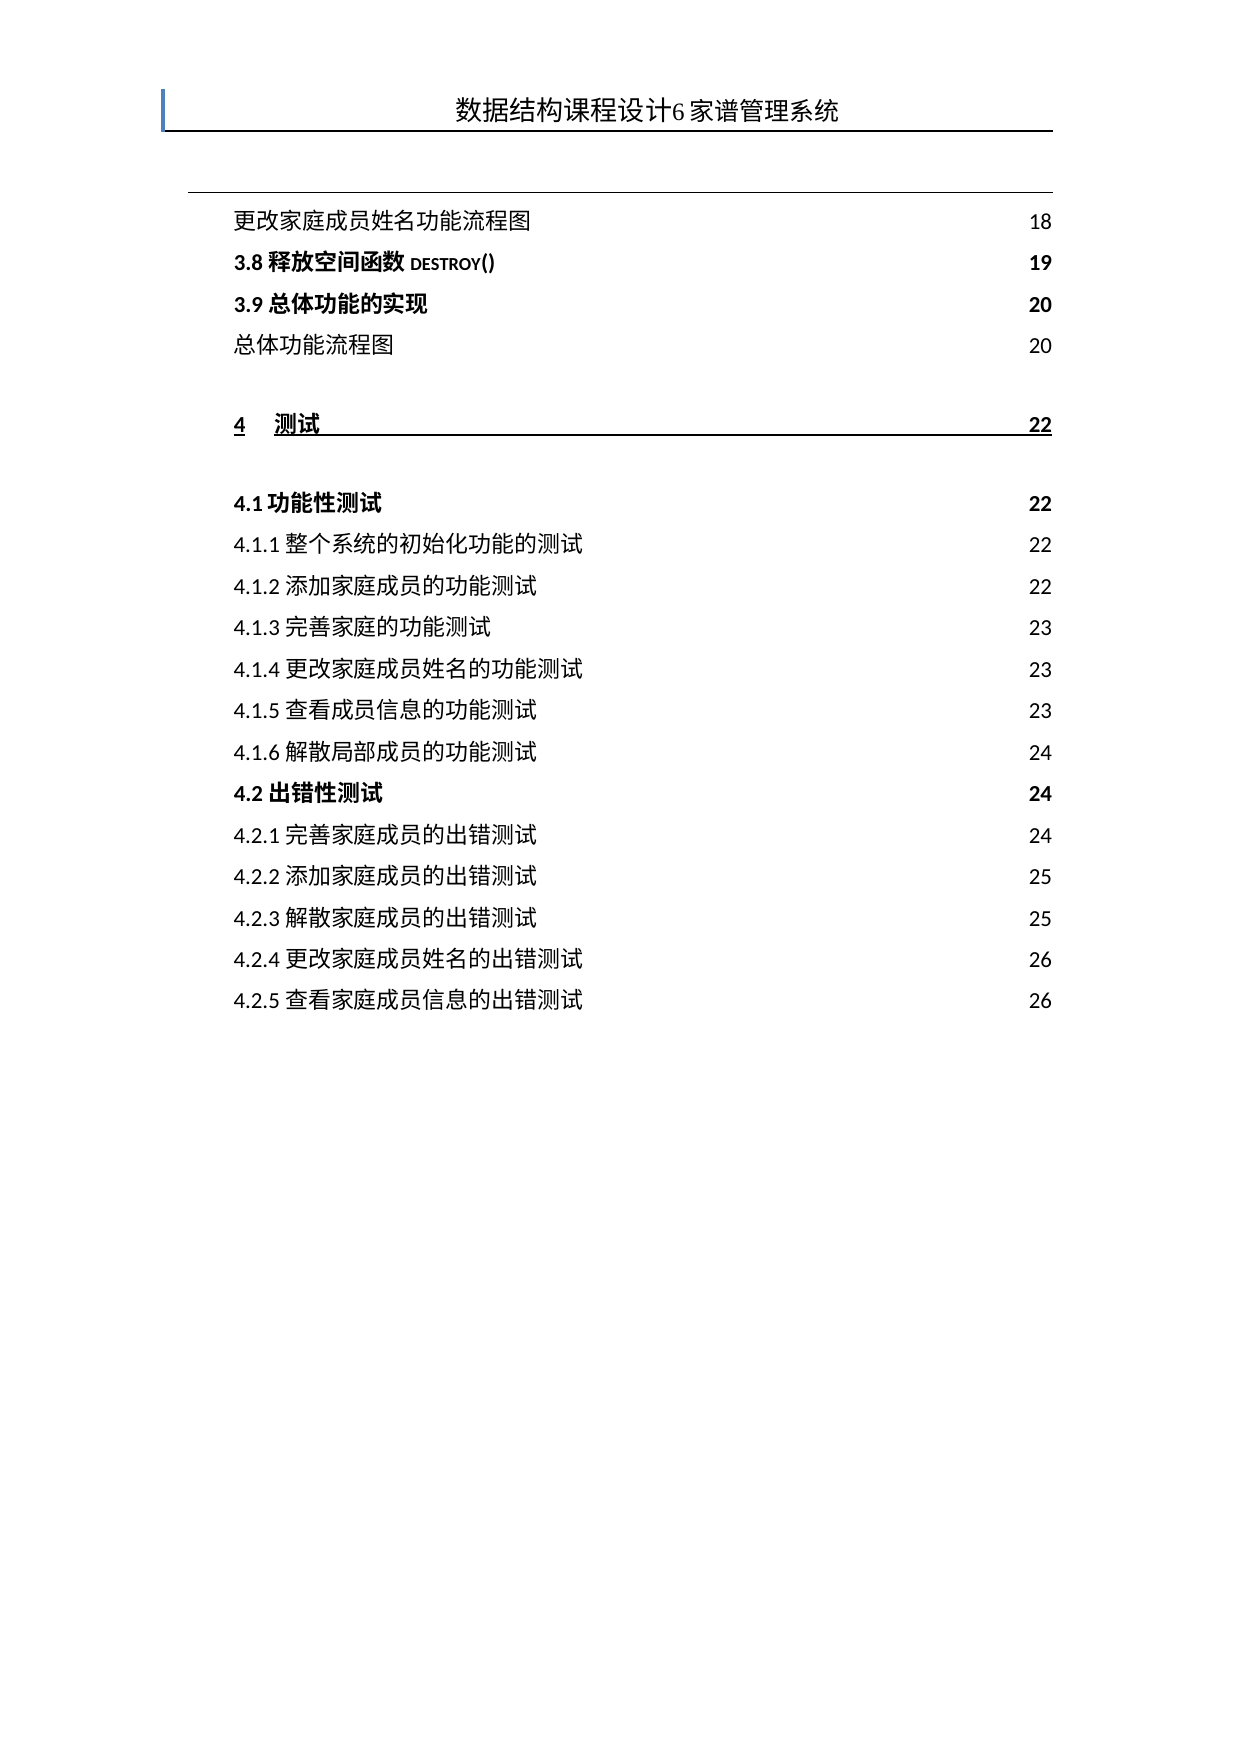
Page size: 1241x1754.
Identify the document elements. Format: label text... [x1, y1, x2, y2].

text 4.2.3 解散家庭成员的出错测试 25 [187, 899, 1053, 933]
text 4.2.1 完善家庭成员的出错测试 24 [187, 817, 1053, 850]
text 3.8 释放空间函数destroy() 19 [187, 244, 1053, 277]
text 总体功能流程图 20 [187, 327, 1053, 360]
text 更改家庭成员姓名功能流程图 18 [187, 203, 1053, 236]
text 4.1.1 整个系统的初始化功能的测试 22 [187, 526, 1053, 559]
text 4.1.6 解散局部成员的功能测试 24 [187, 734, 1053, 767]
text 4.2.4 更改家庭成员姓名的出错测试 26 [187, 941, 1053, 974]
text 4.1.3 完善家庭的功能测试 23 [187, 609, 1053, 642]
text 4.2.2 添加家庭成员的出错测试 25 [187, 858, 1053, 891]
text 4.2 出错性测试 24 [187, 775, 1053, 808]
text 4 测试 22 [187, 406, 1053, 439]
text 4.1.2 添加家庭成员的功能测试 22 [187, 568, 1053, 601]
text 4.2.5 查看家庭成员信息的出错测试 26 [187, 982, 1053, 1016]
text 3.9 总体功能的实现 20 [187, 286, 1053, 319]
text 4.1.5 查看成员信息的功能测试 23 [187, 692, 1053, 725]
text 4.1功能性测试 22 [187, 485, 1053, 518]
text 4.1.4 更改家庭成员姓名的功能测试 23 [187, 651, 1053, 684]
